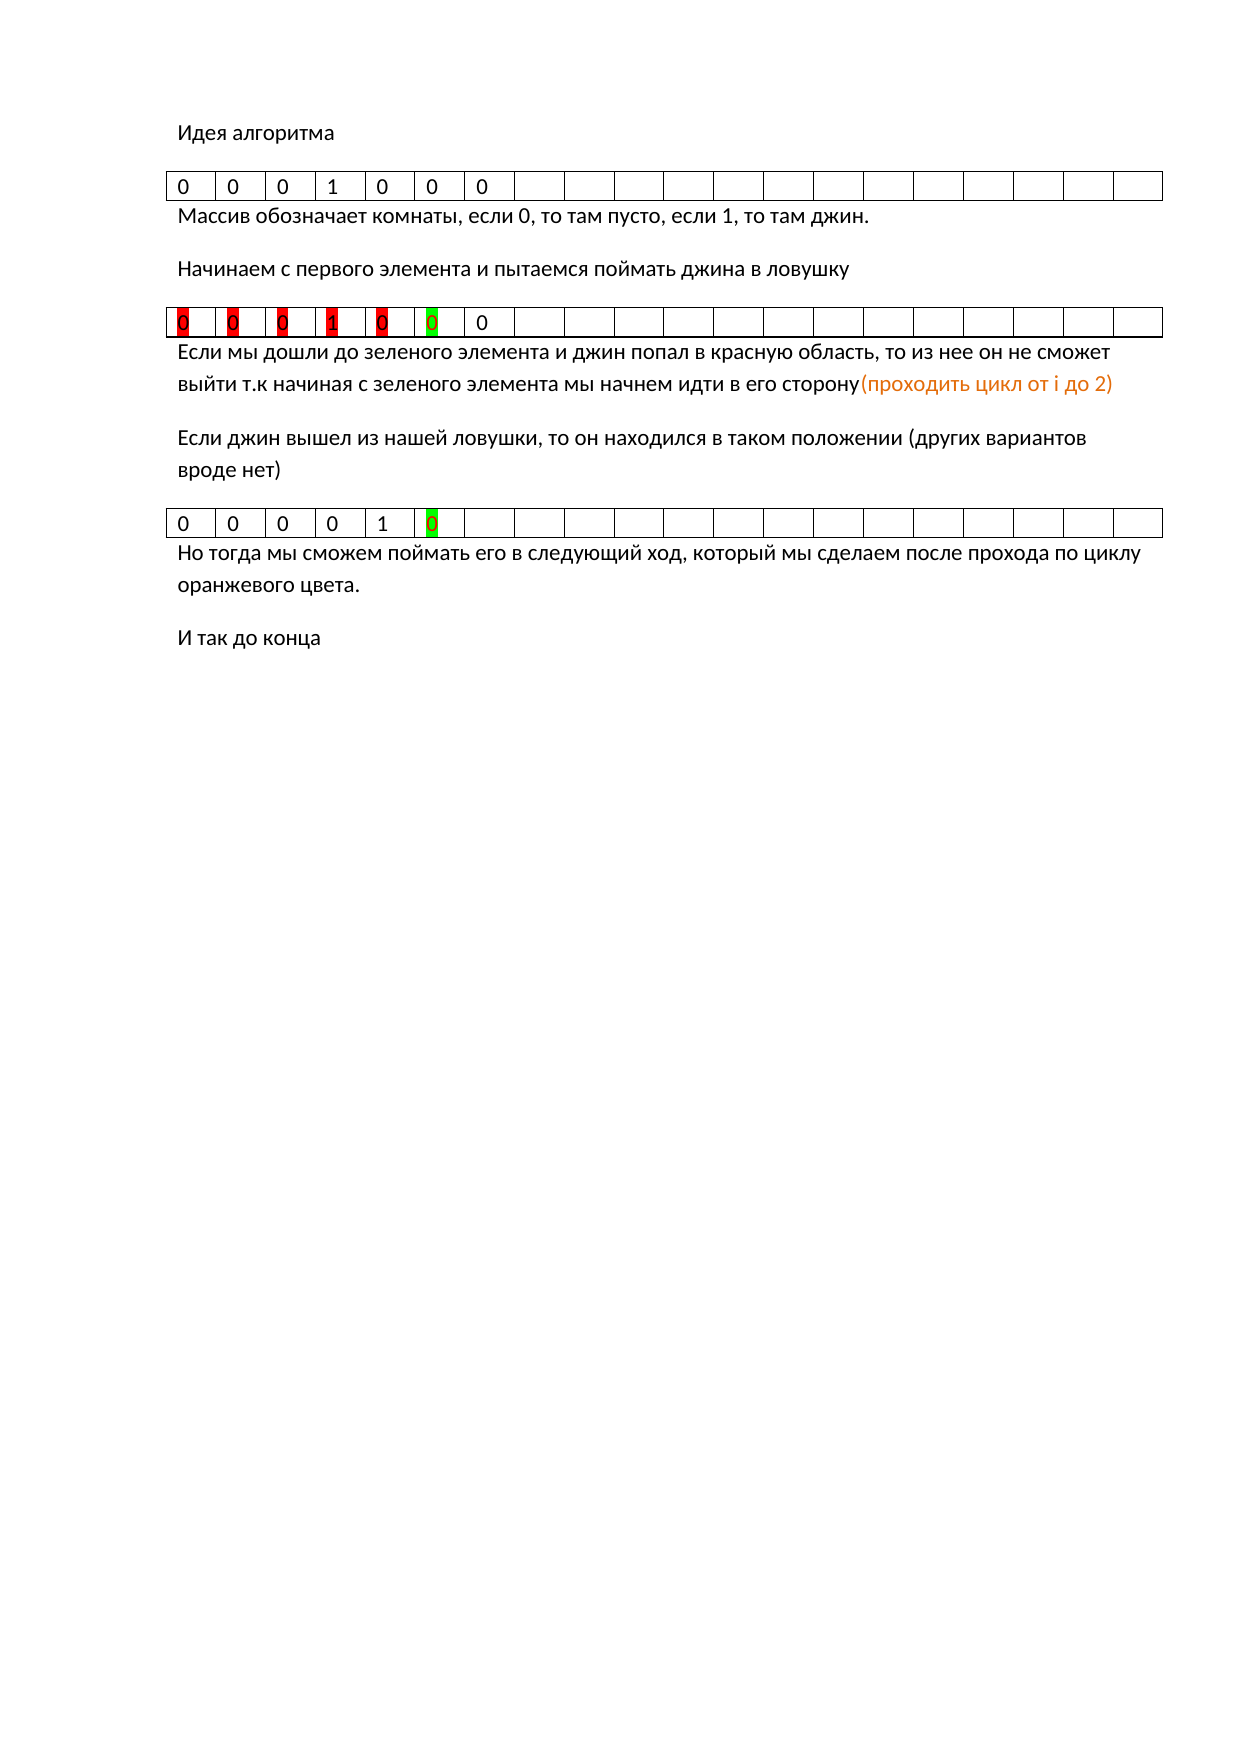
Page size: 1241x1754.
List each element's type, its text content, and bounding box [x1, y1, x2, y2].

table_header [515, 308, 564, 336]
table_header [515, 172, 564, 200]
table_header [814, 308, 863, 336]
table_header 1 [338, 308, 365, 336]
table_header [964, 308, 1013, 336]
table_header 0 [366, 172, 414, 200]
text Если мы дошли до зеленого элемента и джин попал в красную область, то из нее он не сможет выйти т.к начиная с зеленого элемента мы начнем идти в его сторону(проходить цикл от i до 2) [177, 338, 1152, 398]
table_header 0 [167, 509, 215, 537]
table_header [615, 308, 663, 336]
table_header [764, 172, 813, 200]
table_header 0 [216, 172, 265, 200]
table_header [964, 509, 1013, 537]
table_header [1064, 308, 1113, 336]
table_header [565, 308, 614, 336]
table_header [1014, 172, 1063, 200]
table_header [864, 172, 913, 200]
table_header [664, 308, 713, 336]
text Массив обозначает комнаты, если 0, то там пусто, если 1, то там джин. [177, 201, 1152, 229]
table_header [1114, 509, 1162, 537]
table_header [714, 509, 763, 537]
text Но тогда мы сможем поймать его в следующий ход, который мы сделаем после прохода по циклу оранжевого цвета. [177, 538, 1152, 598]
table_header [515, 509, 564, 537]
table_header 0 [266, 172, 315, 200]
table_header 0 [266, 509, 315, 537]
table_header [864, 509, 913, 537]
table_header [914, 172, 963, 200]
table_header 1 [366, 509, 414, 537]
table_header [664, 509, 713, 537]
table_header [914, 509, 963, 537]
table_header [714, 172, 763, 200]
table_header 0 [438, 509, 464, 537]
text И так до конца [177, 623, 1152, 651]
table_header [615, 509, 663, 537]
table_header 0 [216, 509, 265, 537]
table_header 0 [167, 172, 215, 200]
table_header [914, 308, 963, 336]
table_header 0 [438, 308, 464, 336]
table_header 0 [388, 308, 414, 336]
table_header [1064, 509, 1113, 537]
table_header 0 [415, 172, 464, 200]
table_header [814, 509, 863, 537]
table_header [1114, 172, 1162, 200]
table_header [1014, 509, 1063, 537]
table_header [764, 308, 813, 336]
table_header 0 [465, 172, 514, 200]
table_header [864, 308, 913, 336]
table_header [465, 509, 514, 537]
table_header [615, 172, 663, 200]
table_header [565, 509, 614, 537]
table_header [964, 172, 1013, 200]
table_header 1 [316, 172, 365, 200]
table_header [1114, 308, 1162, 336]
table_header [714, 308, 763, 336]
table_header 0 [189, 308, 215, 336]
text Если джин вышел из нашей ловушки, то он находился в таком положении (других вариантов вроде нет) [177, 423, 1152, 483]
table_header [814, 172, 863, 200]
table_header [565, 172, 614, 200]
table_header 0 [288, 308, 315, 336]
table_header [1064, 172, 1113, 200]
table_header 0 [316, 509, 365, 537]
table_header 0 [465, 308, 514, 336]
table_header 0 [239, 308, 265, 336]
table_header [764, 509, 813, 537]
text Начинаем с первого элемента и пытаемся поймать джина в ловушку [177, 254, 1152, 282]
text Идея алгоритма [177, 118, 1152, 146]
table_header [1014, 308, 1063, 336]
table_header [664, 172, 713, 200]
